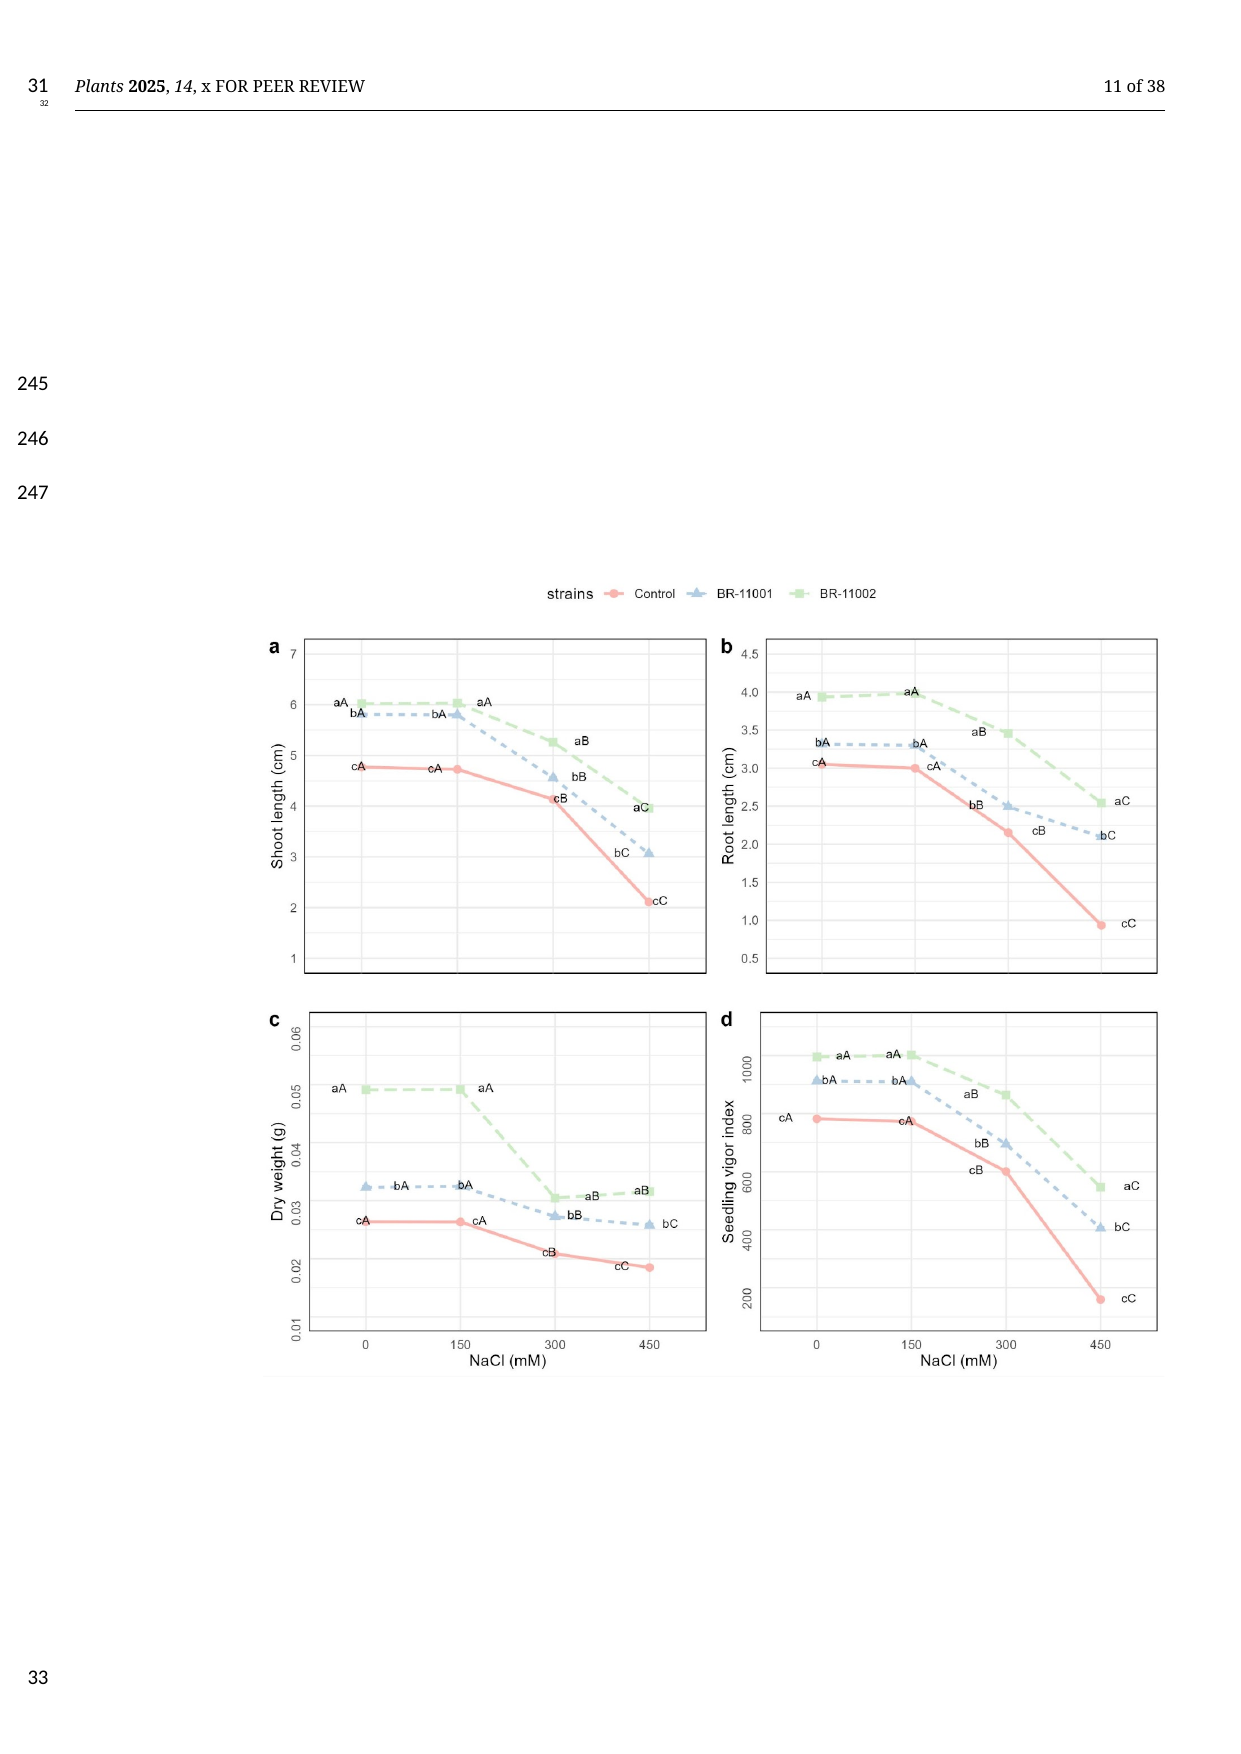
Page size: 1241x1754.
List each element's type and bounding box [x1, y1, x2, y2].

picture [263, 557, 1165, 1377]
